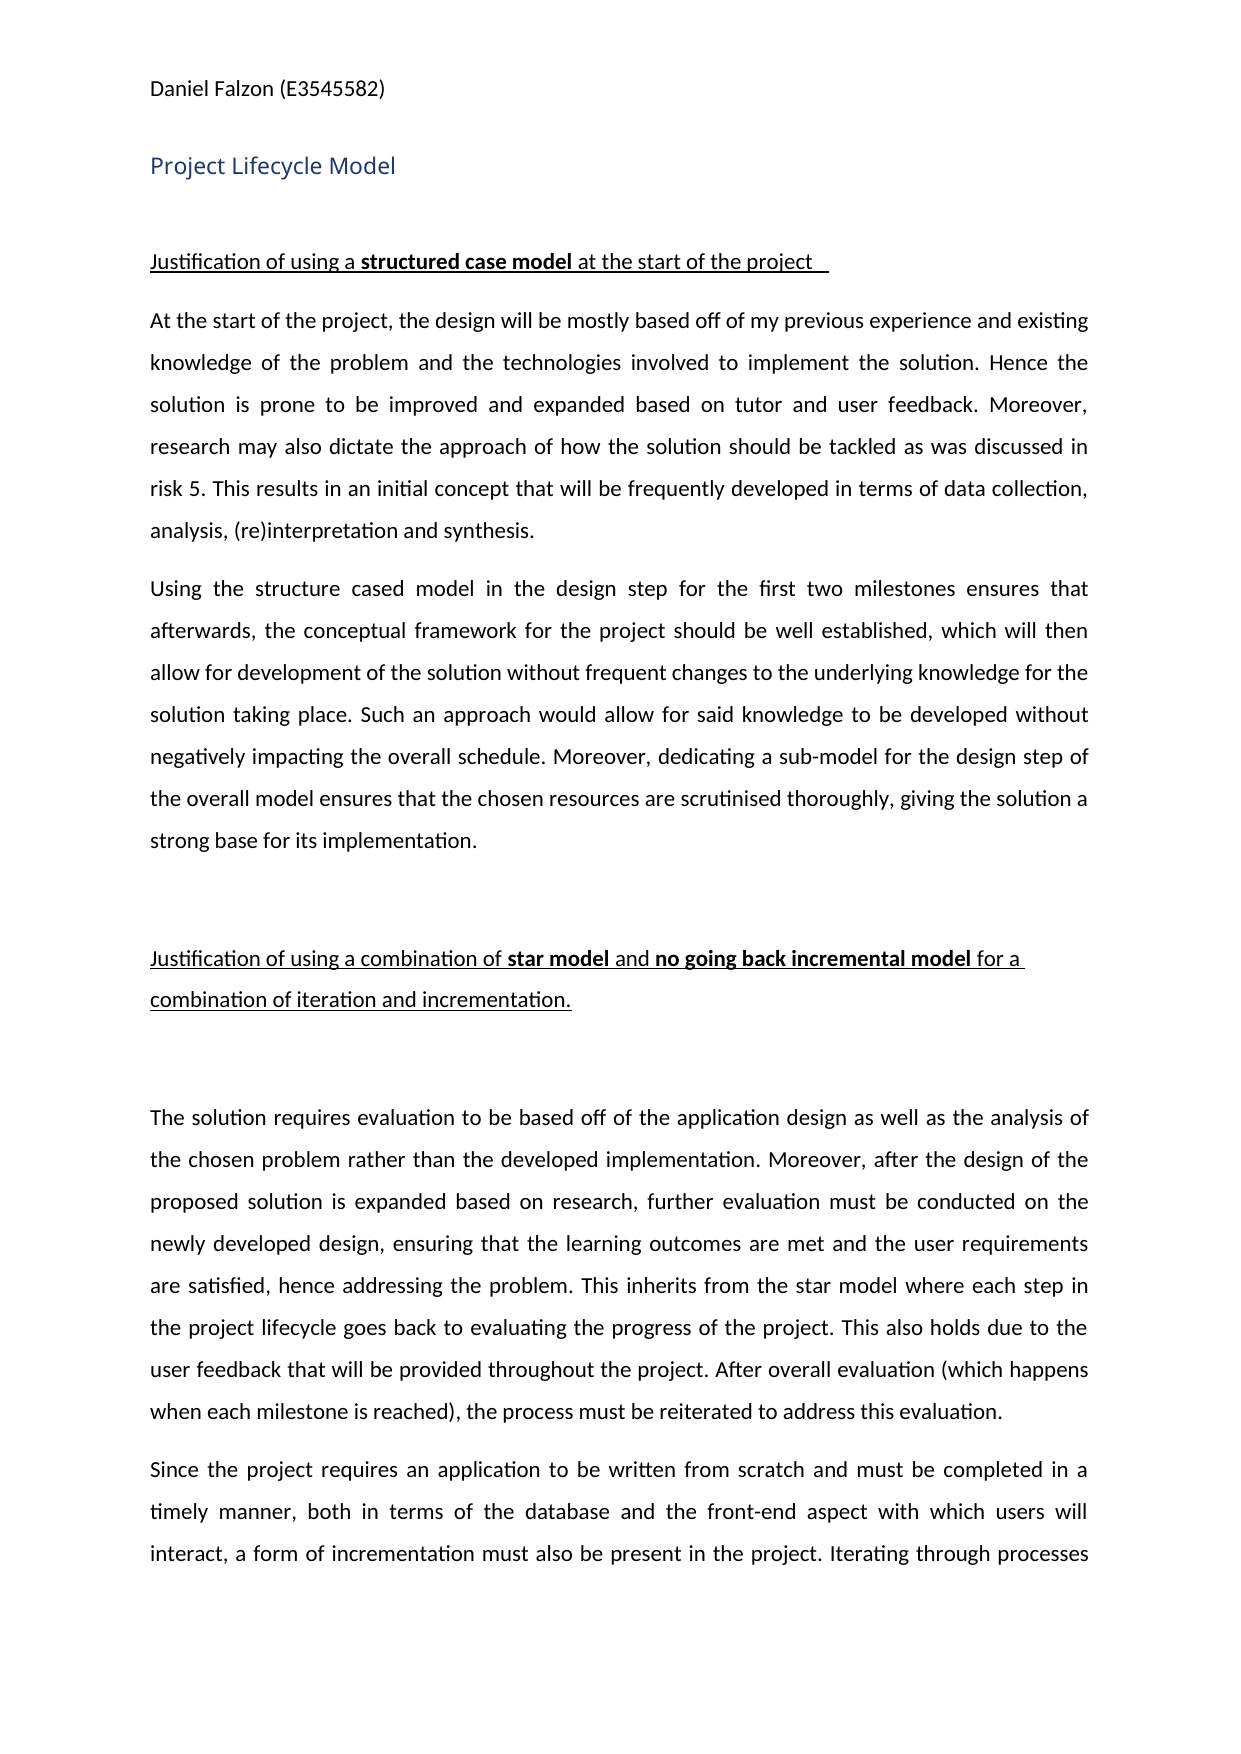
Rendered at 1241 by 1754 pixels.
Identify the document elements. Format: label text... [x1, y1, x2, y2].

text Justification of using a structured case model at the start of the project [150, 247, 1090, 275]
text At the start of the project, the design will be mostly based off of my previous experience and existing knowledge of the problem and the technologies involved to implement the solution. Hence the solution is prone to be improved and expanded based on tutor and user feedback. Moreover, research may also dictate the approach of how the solution should be tackled as was discussed in risk 5. This results in an initial concept that will be frequently developed in terms of data collection, analysis, (re)interpretation and synthesis. [150, 306, 1090, 544]
text Justification of using a combination of star model and no going back incremental model for a combination of iteration and incrementation. [150, 944, 1090, 1014]
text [150, 1455, 1090, 1567]
text Using the structure cased model in the design step for the first two milestones ensures that afterwards, the conceptual framework for the project should be well established, which will then allow for development of the solution without frequent changes to the underlying knowledge for the solution taking place. Such an approach would allow for said knowledge to be developed without negatively impacting the overall schedule. Moreover, dedicating a sub-model for the design step of the overall model ensures that the chosen resources are scrutinised thoroughly, giving the solution a strong base for its implementation. [150, 574, 1090, 854]
text The solution requires evaluation to be based off of the application design as well as the analysis of the chosen problem rather than the developed implementation. Moreover, after the design of the proposed solution is expanded based on research, further evaluation must be conducted on the newly developed design, ensuring that the learning outcomes are met and the user requirements are satisfied, hence addressing the problem. This inherits from the star model where each step in the project lifecycle goes back to evaluating the progress of the project. This also holds due to the user feedback that will be provided throughout the project. After overall evaluation (which happens when each milestone is reached), the process must be reiterated to address this evaluation. [150, 1103, 1090, 1425]
text Project Lifecycle Model [150, 150, 1090, 181]
